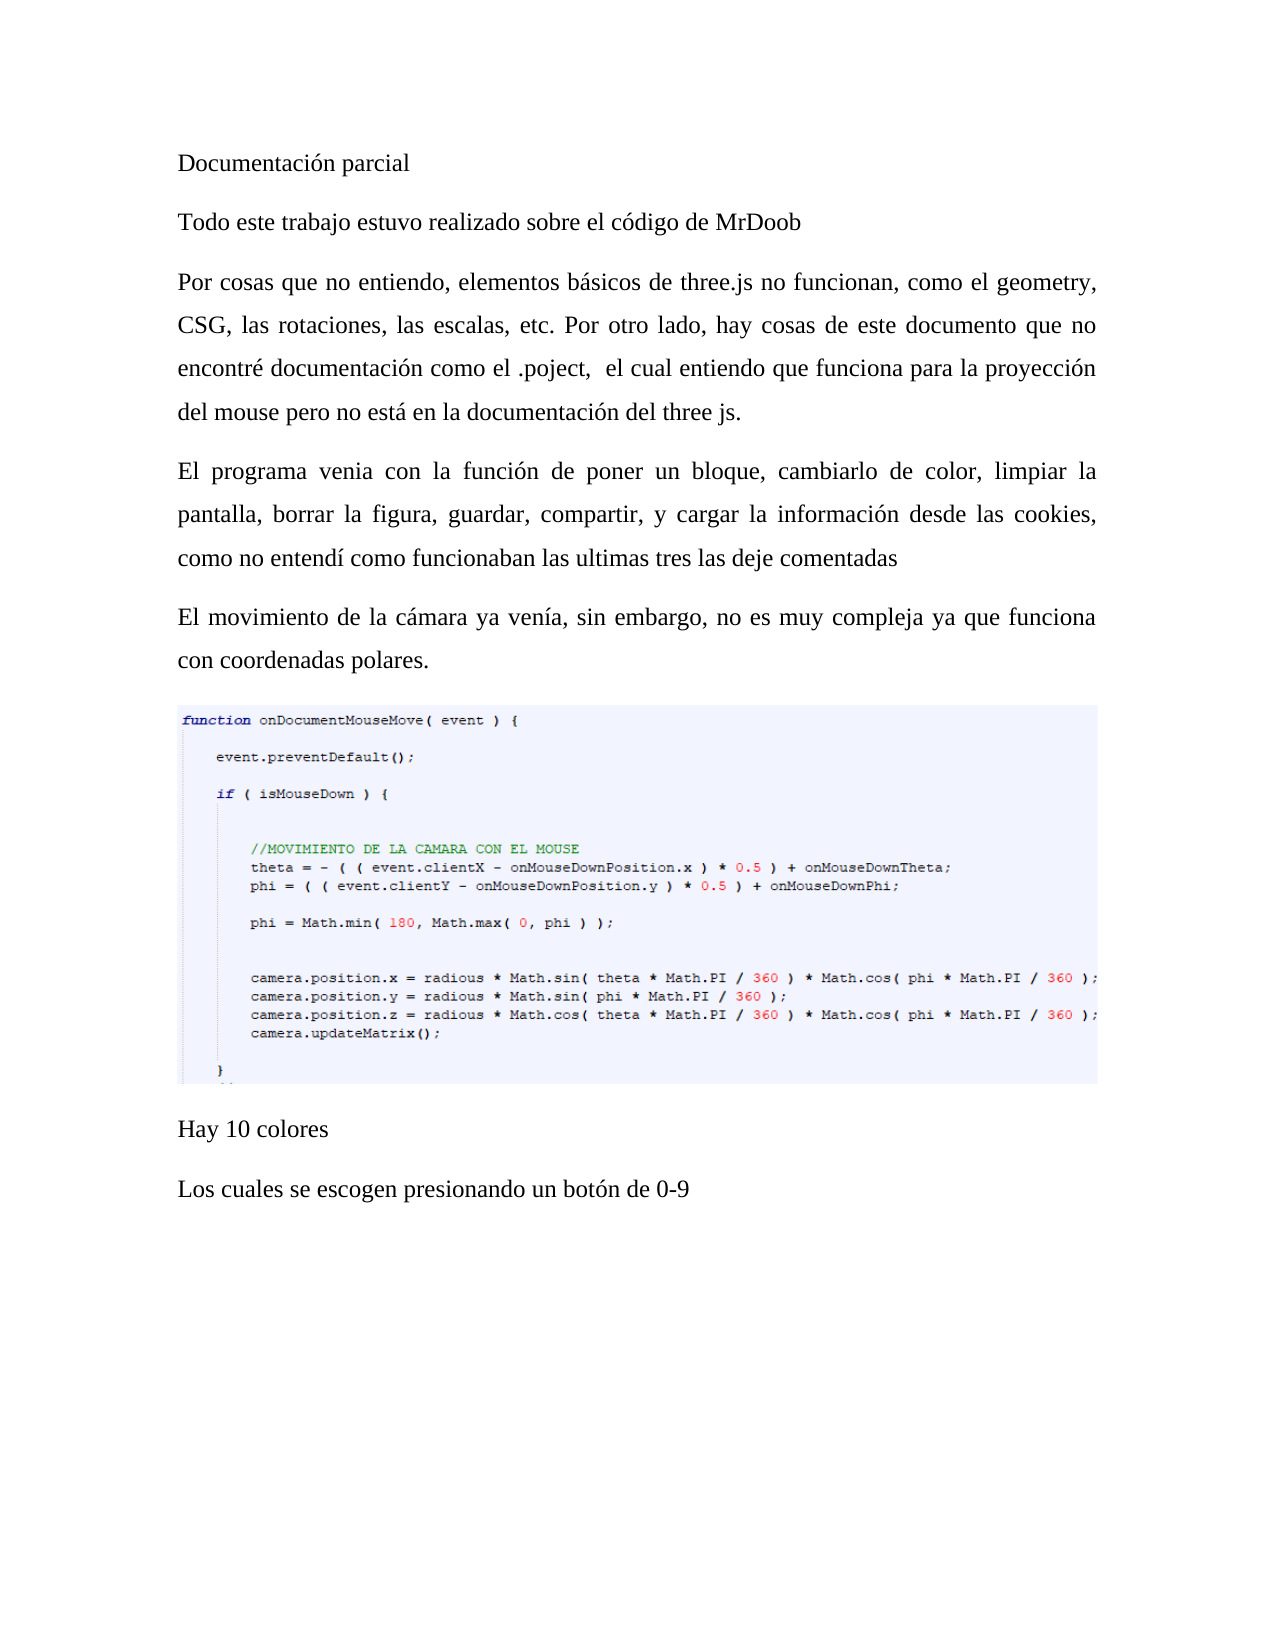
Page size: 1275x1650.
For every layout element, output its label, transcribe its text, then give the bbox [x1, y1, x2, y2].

text El programa venia con la función de poner un bloque, cambiarlo de color, limpiar la pantalla, borrar la figura, guardar, compartir, y cargar la información desde las cookies, como no entendí como funcionaban las ultimas tres las deje comentadas [177, 456, 1098, 571]
text Todo este trabajo estuvo realizado sobre el código de MrDoob [177, 207, 1098, 236]
text Los cuales se escogen presionando un botón de 0-9 [177, 1174, 1098, 1203]
picture [177, 705, 1098, 1084]
text Hay 10 colores [177, 1114, 1098, 1143]
text El movimiento de la cámara ya venía, sin embargo, no es muy compleja ya que funciona con coordenadas polares. [177, 602, 1098, 674]
text Por cosas que no entiendo, elementos básicos de three.js no funcionan, como el geometry, CSG, las rotaciones, las escalas, etc. Por otro lado, hay cosas de este documento que no encontré documentación como el .poject, el cual entiendo que funciona para la proyección del mouse pero no está en la documentación del three js. [177, 267, 1098, 425]
text Documentación parcial [177, 148, 1098, 176]
